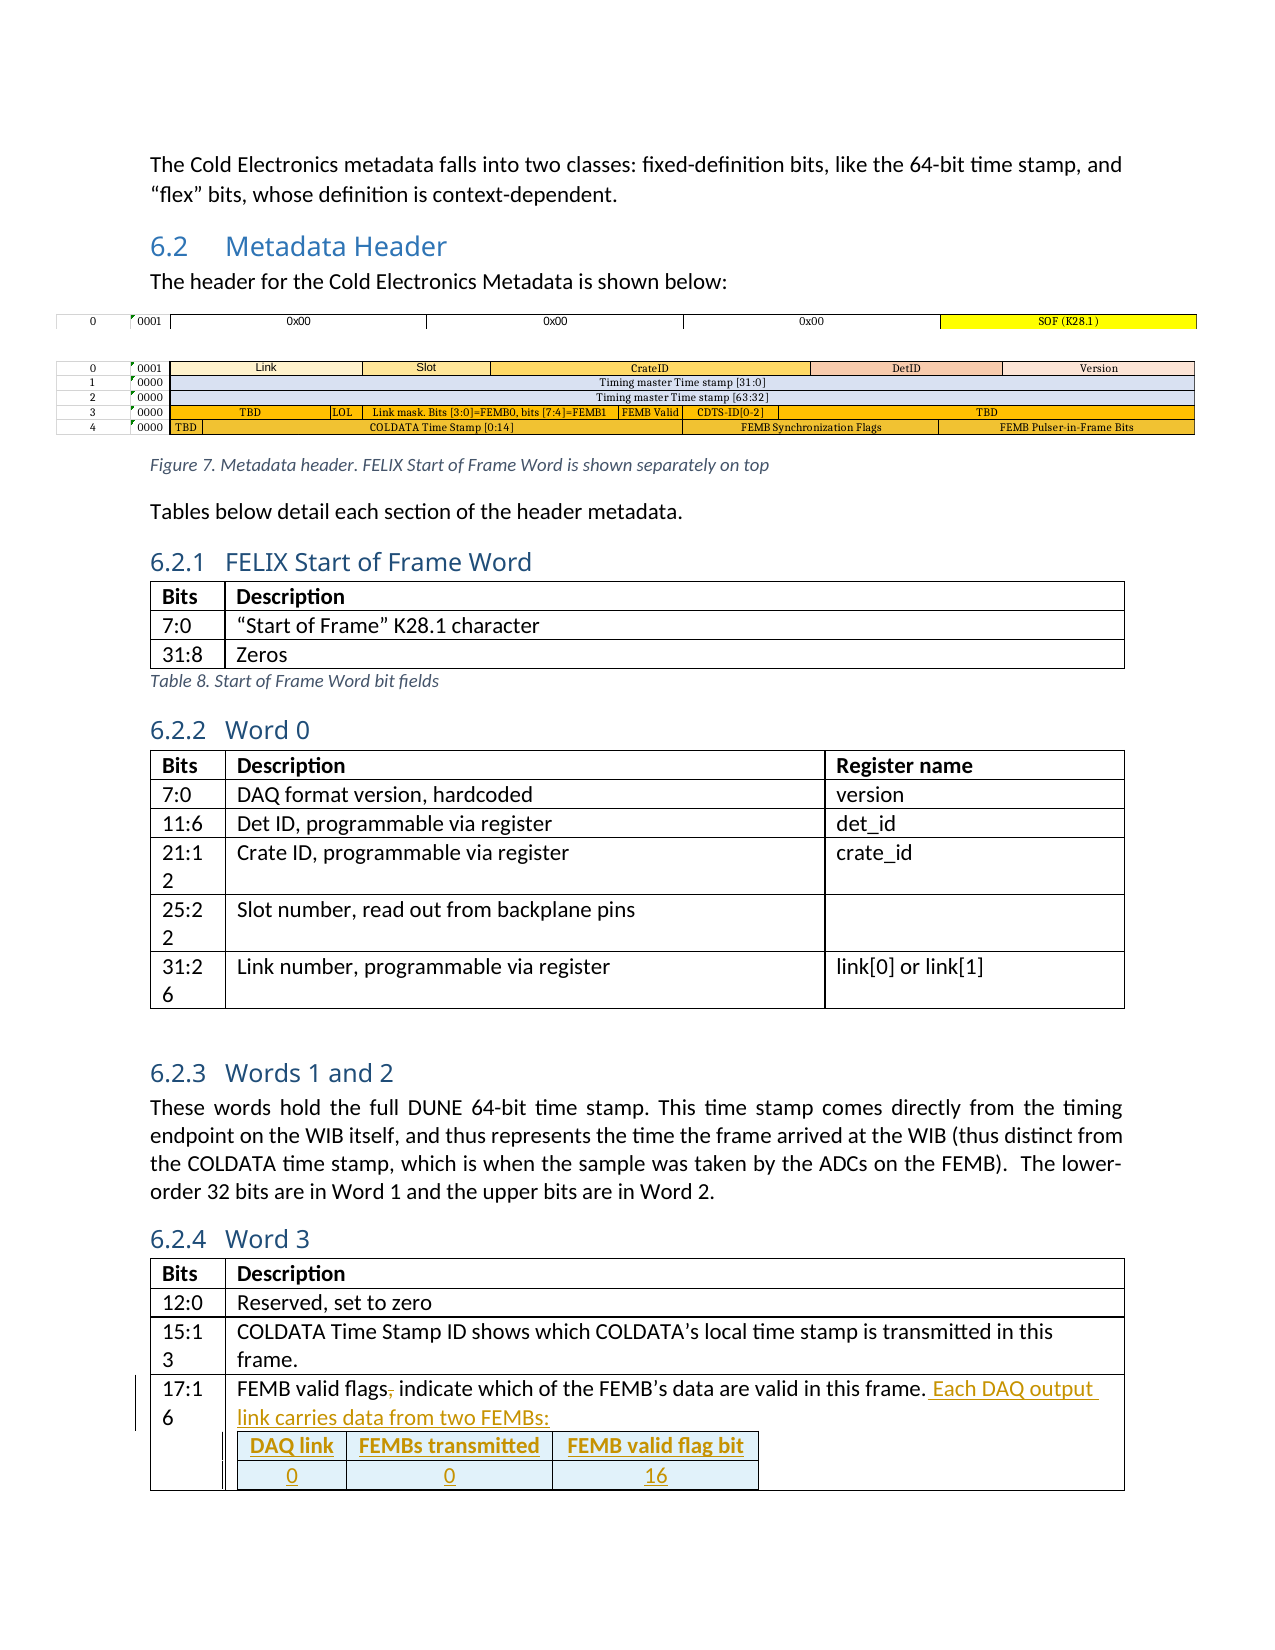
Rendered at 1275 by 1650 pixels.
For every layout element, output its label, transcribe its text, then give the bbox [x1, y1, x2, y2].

table_cell FEMB valid flags indicate which of the FEMB’s data are valid in this frame. [226, 1375, 1124, 1490]
table_cell [826, 895, 1124, 951]
table_header Register name [826, 751, 1124, 779]
table_cell link[0] or link[1] [826, 952, 1124, 1008]
table_cell Det ID, programmable via register [226, 809, 824, 837]
table_cell 11:6 [151, 809, 225, 837]
subtitle Word 3 [150, 1222, 1125, 1256]
table_cell 7:0 [151, 780, 225, 808]
table_cell “Start of Frame” K28.1 character [226, 611, 1124, 639]
table_cell crate_id [826, 838, 1124, 894]
subtitle Metadata Header [150, 227, 1125, 264]
table_cell 31:8 [151, 640, 224, 668]
table_header Bits [151, 751, 225, 779]
text The header for the Cold Electronics Metadata is shown below: [150, 267, 1125, 295]
table_cell Crate ID, programmable via register [226, 838, 824, 894]
table_cell Reserved, set to zero [226, 1289, 1124, 1316]
table_header Bits [151, 582, 224, 610]
table_cell DAQ format version, hardcoded [226, 780, 824, 808]
table_header Description [226, 582, 1124, 610]
subtitle Words 1 and 2 [150, 1056, 1125, 1090]
table_cell det_id [826, 809, 1124, 837]
text Tables below detail each section of the header metadata. [150, 497, 1125, 525]
text These words hold the full DUNE 64-bit time stamp. This time stamp comes directly from the timing endpoint on the WIB itself, and thus represents the time the frame arrived at the WIB (thus distinct from the COLDATA time stamp, which is when the sample was taken by the ADCs on the FEMB). The lower-order 32 bits are in Word 1 and the upper bits are in Word 2. [150, 1093, 1125, 1205]
table_cell Slot number, read out from backplane pins [226, 895, 824, 951]
table_cell Link number, programmable via register [226, 952, 824, 1008]
table_cell 12:0 [151, 1289, 225, 1316]
table_cell COLDATA Time Stamp ID shows which COLDATA’s local time stamp is transmitted in this frame. [226, 1318, 1124, 1373]
subtitle FELIX Start of Frame Word [150, 544, 1125, 578]
table_cell 31:26 [151, 952, 225, 1008]
table_cell 17:16 [151, 1375, 225, 1490]
table_cell 15:13 [151, 1318, 225, 1373]
table_cell 25:22 [151, 895, 225, 951]
subtitle Word 0 [150, 713, 1125, 747]
table_cell Zeros [226, 640, 1124, 668]
table_cell 21:12 [151, 838, 225, 894]
table_header Description [226, 751, 824, 779]
table_cell version [826, 780, 1124, 808]
table_header Description [226, 1259, 1124, 1287]
table_header Bits [151, 1259, 225, 1287]
table_cell 7:0 [151, 611, 224, 639]
